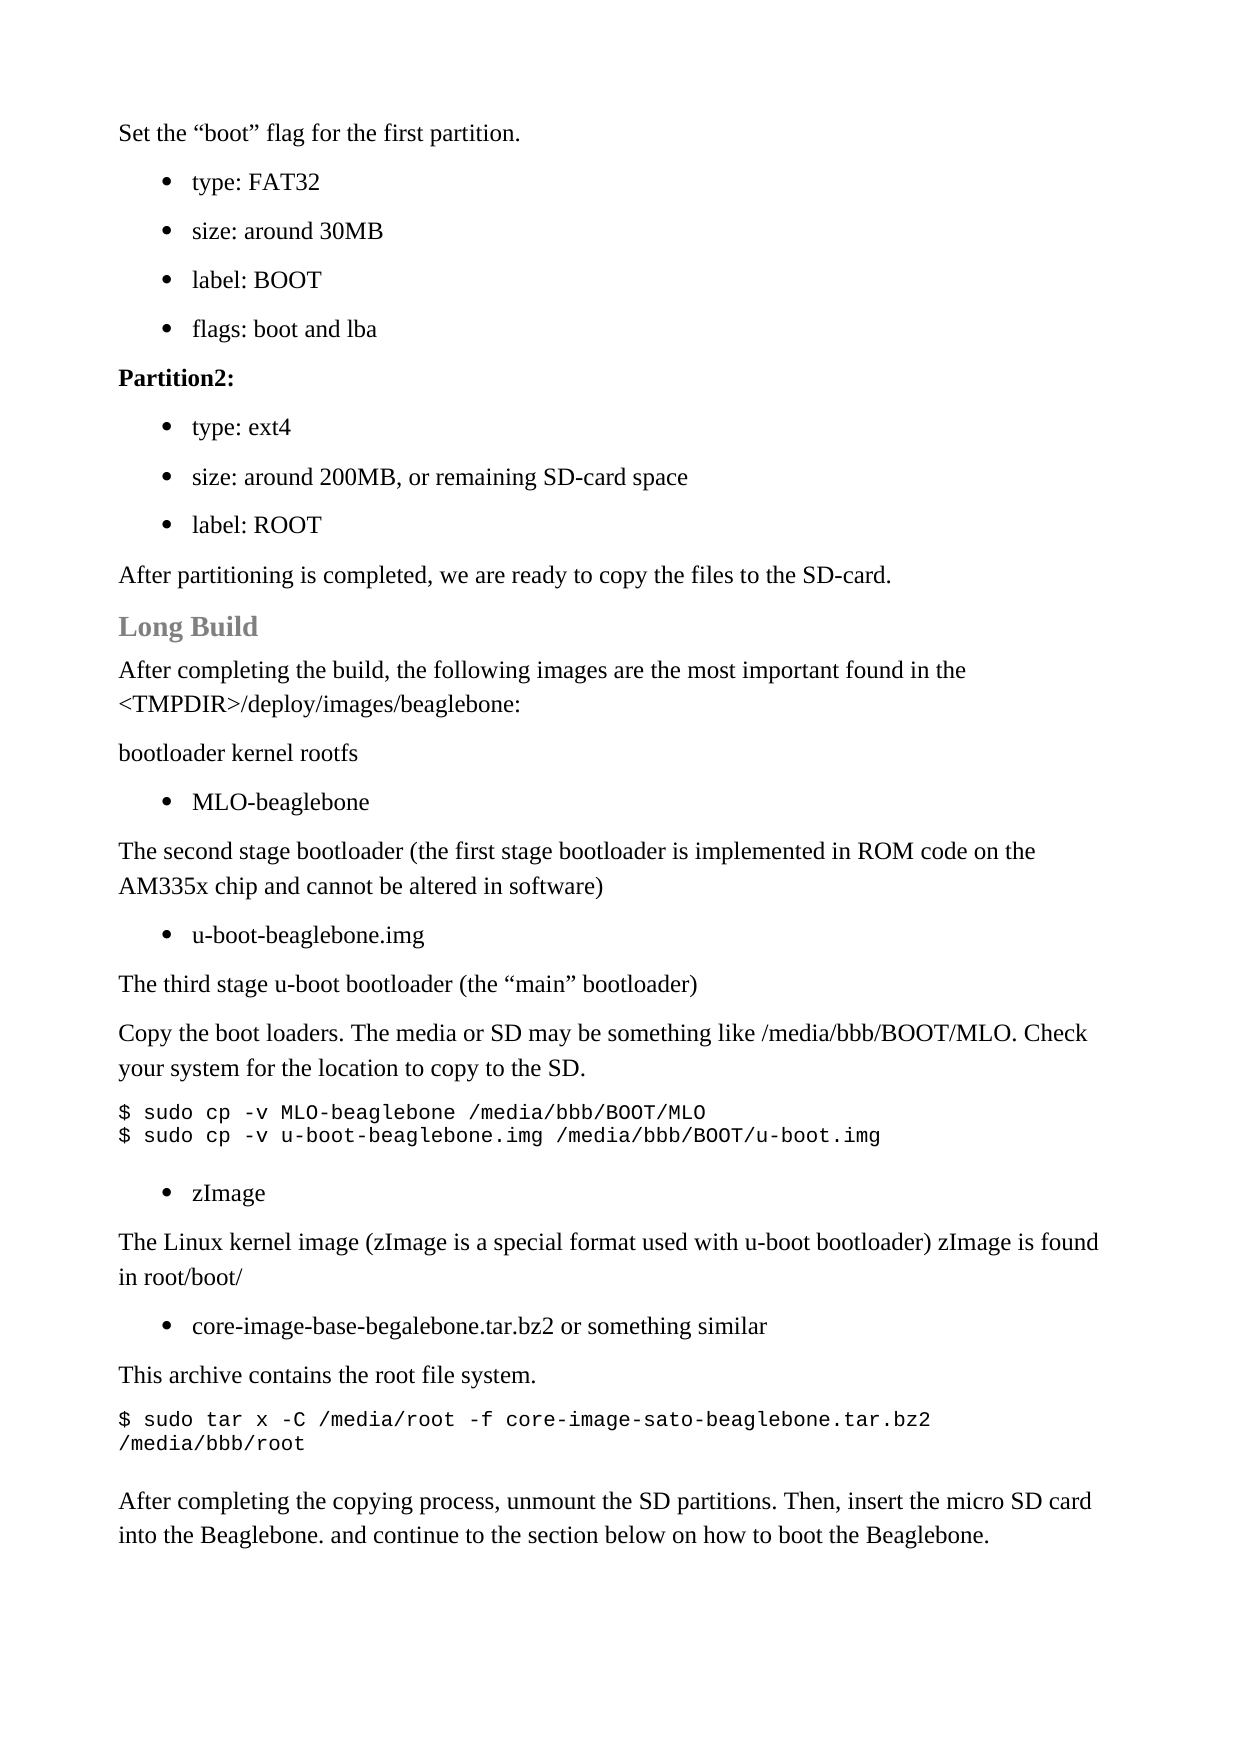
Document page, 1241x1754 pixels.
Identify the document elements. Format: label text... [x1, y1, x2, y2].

text After partitioning is completed, we are ready to copy the files to the SD-card. [118, 560, 1122, 588]
text $ sudo cp -v u-boot-beaglebone.img /media/bbb/BOOT/u-boot.img [118, 1125, 1122, 1149]
text $ sudo cp -v MLO-beaglebone /media/bbb/BOOT/MLO [118, 1102, 1122, 1125]
list type: FAT32 [162, 167, 1122, 196]
list size: around 30MB [162, 216, 1122, 245]
text The third stage u-boot bootloader (the “main” bootloader) [118, 969, 1122, 998]
list core-image-base-begalebone.tar.bz2 or something similar [162, 1311, 1122, 1340]
text The Linux kernel image (zImage is a special format used with u-boot bootloader) zImage is found in root/boot/ [118, 1227, 1122, 1291]
subtitle Long Build [118, 609, 1122, 642]
text After completing the build, the following images are the most important found in the <TMPDIR>/deploy/images/beaglebone: [118, 655, 1122, 718]
list flags: boot and lba [162, 314, 1122, 343]
list zImage [162, 1178, 1122, 1207]
text Partition2: [118, 363, 1122, 392]
list size: around 200MB, or remaining SD-card space [162, 462, 1122, 490]
text Set the “boot” flag for the first partition. [118, 118, 1122, 147]
text This archive contains the root file system. [118, 1360, 1122, 1389]
text The second stage bootloader (the first stage bootloader is implemented in ROM code on the AM335x chip and cannot be altered in software) [118, 836, 1122, 900]
text $ sudo tar x -C /media/root -f core-image-sato-beaglebone.tar.bz2 /media/bbb/root [118, 1409, 1122, 1456]
text After completing the copying process, unmount the SD partitions. Then, insert the micro SD card into the Beaglebone. and continue to the section below on how to boot the Beaglebone. [118, 1486, 1122, 1549]
text Copy the boot loaders. The media or SD may be something like /media/bbb/BOOT/MLO. Check your system for the location to copy to the SD. [118, 1018, 1122, 1081]
list label: BOOT [162, 265, 1122, 294]
list type: ext4 [162, 412, 1122, 441]
list label: ROOT [162, 511, 1122, 539]
list u-boot-beaglebone.img [162, 920, 1122, 949]
text bootloader kernel rootfs [118, 738, 1122, 767]
list MLO-beaglebone [162, 787, 1122, 816]
